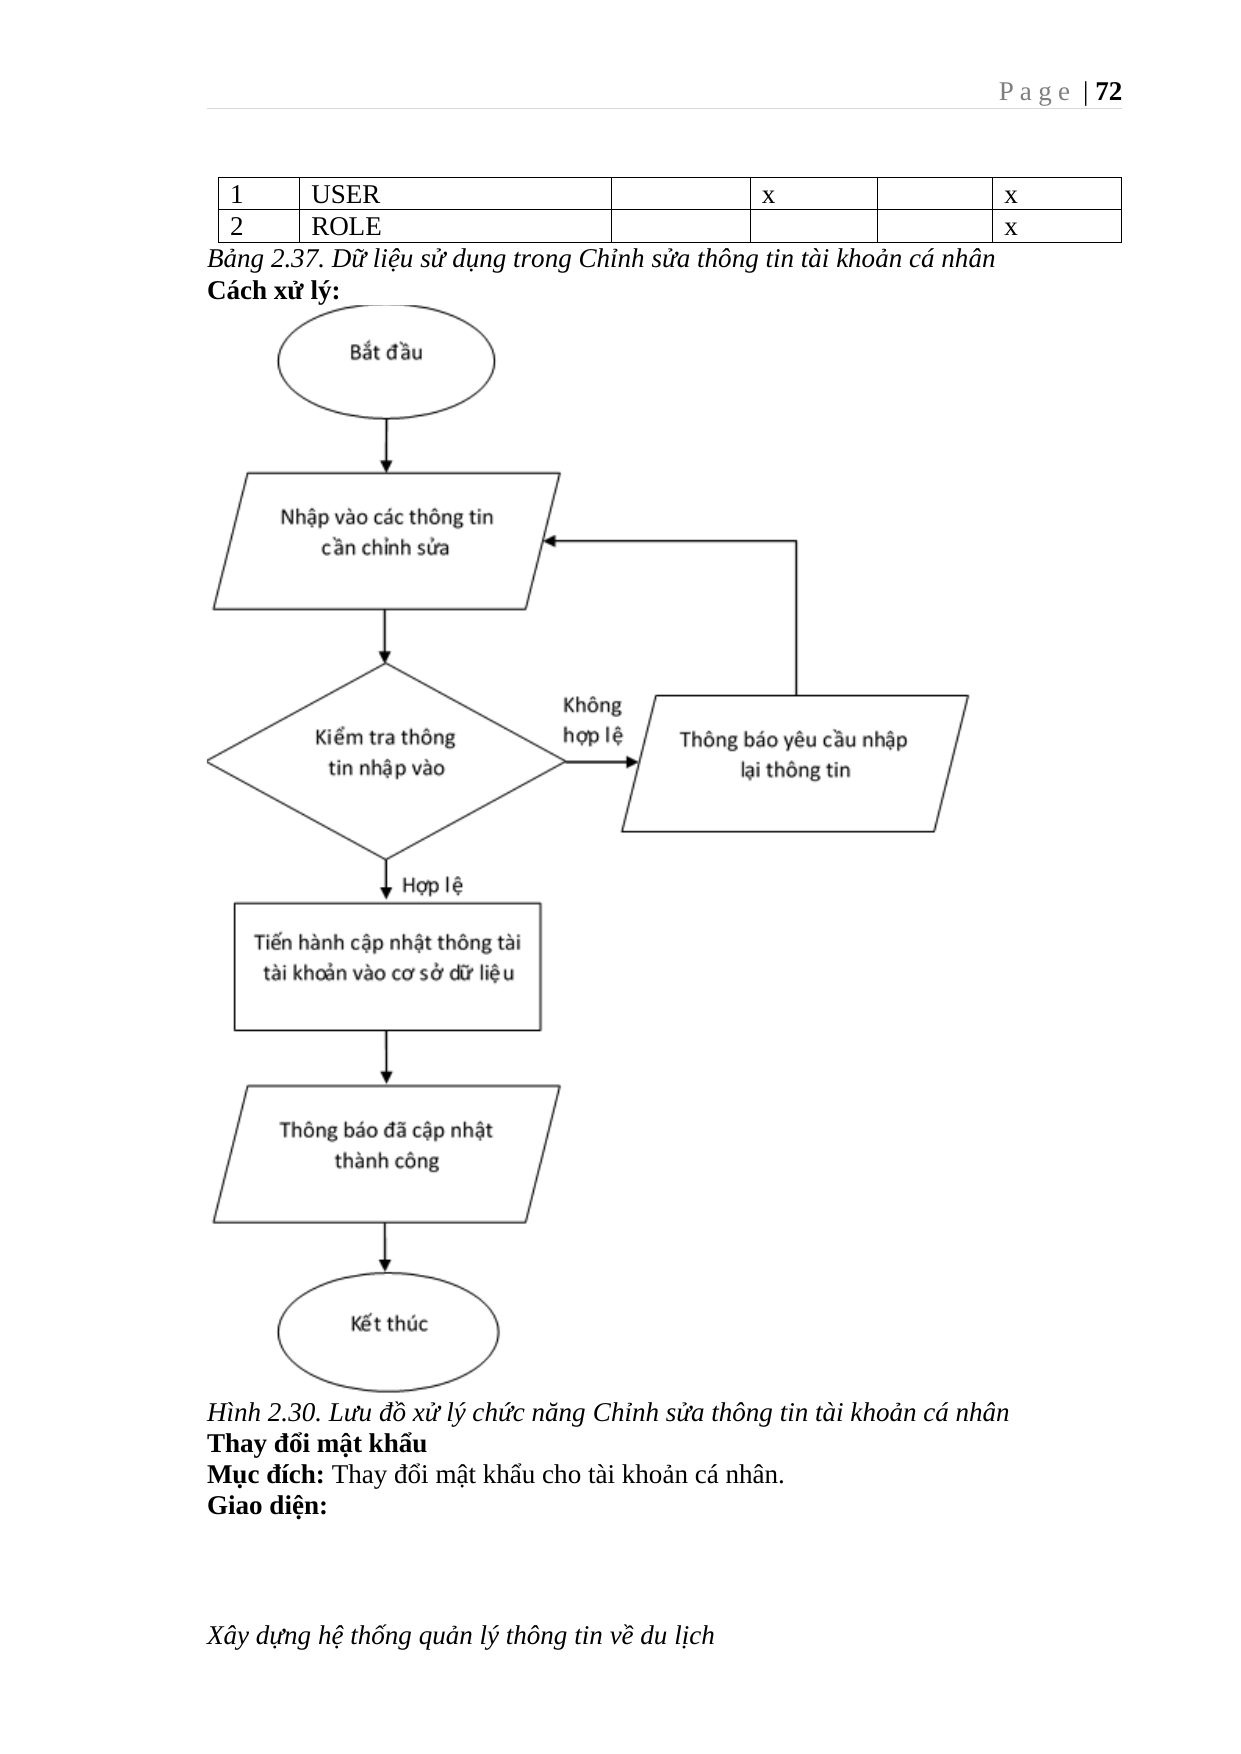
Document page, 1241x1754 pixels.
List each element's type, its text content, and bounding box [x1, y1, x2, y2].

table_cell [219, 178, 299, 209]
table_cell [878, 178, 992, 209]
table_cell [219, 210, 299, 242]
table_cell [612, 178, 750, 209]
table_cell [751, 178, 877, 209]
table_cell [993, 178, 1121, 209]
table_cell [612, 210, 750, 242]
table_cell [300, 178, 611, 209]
text Bảng 2.37. Dữ liệu sử dụng trong Chỉnh sửa thông tin tài khoản cá nhân [207, 243, 1122, 274]
text Cách xử lý: [207, 274, 1122, 305]
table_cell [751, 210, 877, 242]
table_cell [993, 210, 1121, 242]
text Hình 2.30. Lưu đồ xử lý chức năng Chỉnh sửa thông tin tài khoản cá nhân [207, 1396, 1122, 1427]
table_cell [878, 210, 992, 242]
text Thay đổi mật khẩu [207, 1427, 1122, 1458]
text Mục đích: Thay đổi mật khẩu cho tài khoản cá nhân. [207, 1458, 1122, 1489]
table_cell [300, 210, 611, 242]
text Giao diện: [207, 1489, 1122, 1520]
picture [206, 305, 971, 1396]
